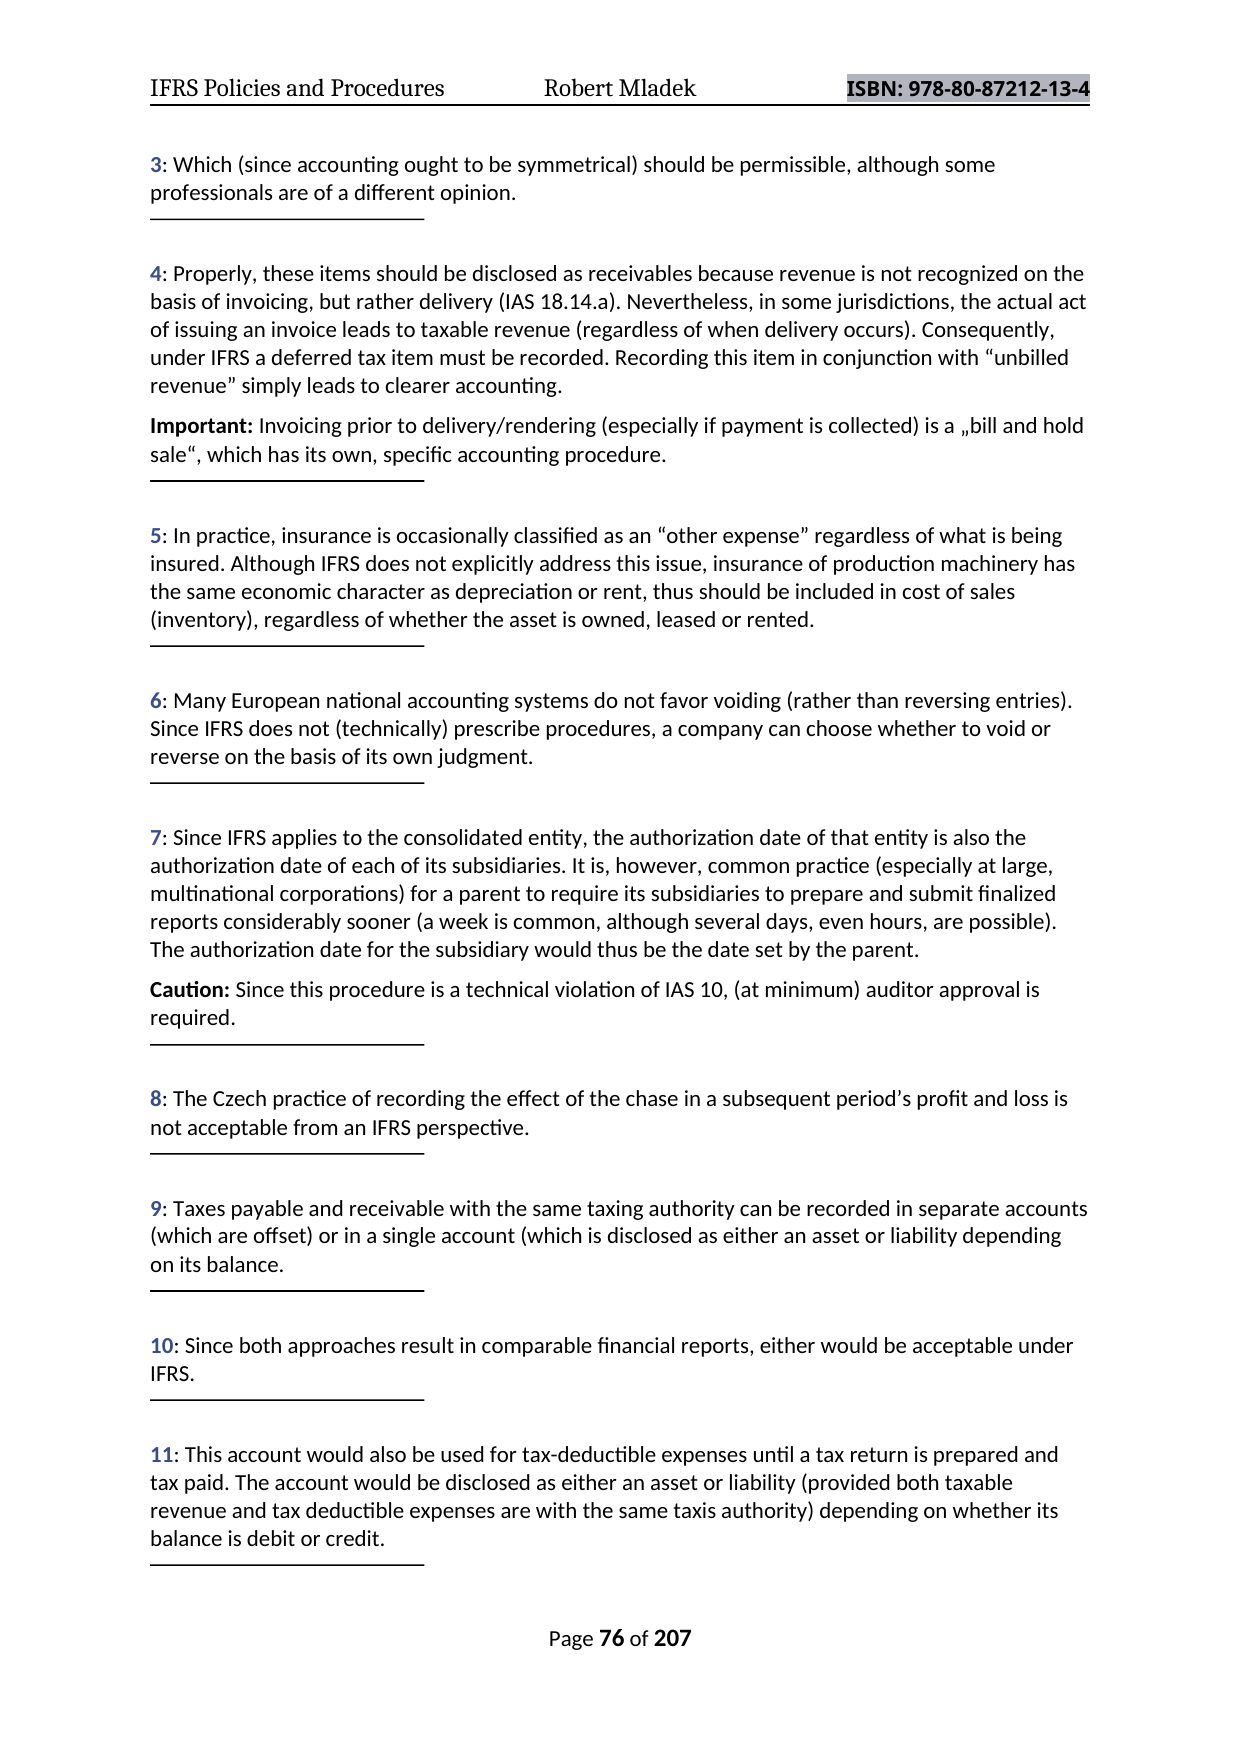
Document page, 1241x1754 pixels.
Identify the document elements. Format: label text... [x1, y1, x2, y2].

text 3: Which (since accounting ought to be symmetrical) should be permissible, although some professionals are of a different opinion. [150, 150, 1090, 206]
text 9: Taxes payable and receivable with the same taxing authority can be recorded in separate accounts (which are offset) or in a single account (which is disclosed as either an asset or liability depending on its balance. [150, 1194, 1090, 1278]
text 4: Properly, these items should be disclosed as receivables because revenue is not recognized on the basis of invoicing, but rather delivery (IAS 18.14.a). Nevertheless, in some jurisdictions, the actual act of issuing an invoice leads to taxable revenue (regardless of when delivery occurs). Consequently, under IFRS a deferred tax item must be recorded. Recording this item in conjunction with “unbilled revenue” simply leads to clearer accounting. [150, 259, 1090, 399]
text Caution: Since this procedure is a technical violation of IAS 10, (at minimum) auditor approval is required. [150, 976, 1090, 1032]
text 10: Since both approaches result in comparable financial reports, either would be acceptable under IFRS. [150, 1331, 1090, 1387]
text 7: Since IFRS applies to the consolidated entity, the authorization date of that entity is also the authorization date of each of its subsidiaries. It is, however, common practice (especially at large, multinational corporations) for a parent to require its subsidiaries to prepare and submit finalized reports considerably sooner (a week is common, although several days, even hours, are possible). The authorization date for the subsidiary would thus be the date set by the parent. [150, 823, 1090, 963]
text Important: Invoicing prior to delivery/rendering (especially if payment is collected) is a „bill and hold sale“, which has its own, specific accounting procedure. [150, 412, 1090, 468]
text 5: In practice, insurance is occasionally classified as an “other expense” regardless of what is being insured. Although IFRS does not explicitly address this issue, insurance of production machinery has the same economic character as depreciation or rent, thus should be included in cost of sales (inventory), regardless of whether the asset is owned, leased or rented. [150, 521, 1090, 633]
text 11: This account would also be used for tax-deductible expenses until a tax return is prepared and tax paid. The account would be disclosed as either an asset or liability (provided both taxable revenue and tax deductible expenses are with the same taxis authority) depending on whether its balance is debit or credit. [150, 1440, 1090, 1552]
text 6: Many European national accounting systems do not favor voiding (rather than reversing entries). Since IFRS does not (technically) prescribe procedures, a company can choose whether to void or reverse on the basis of its own judgment. [150, 686, 1090, 770]
text 8: The Czech practice of recording the effect of the chase in a subsequent period’s profit and loss is not acceptable from an IFRS perspective. [150, 1084, 1090, 1141]
